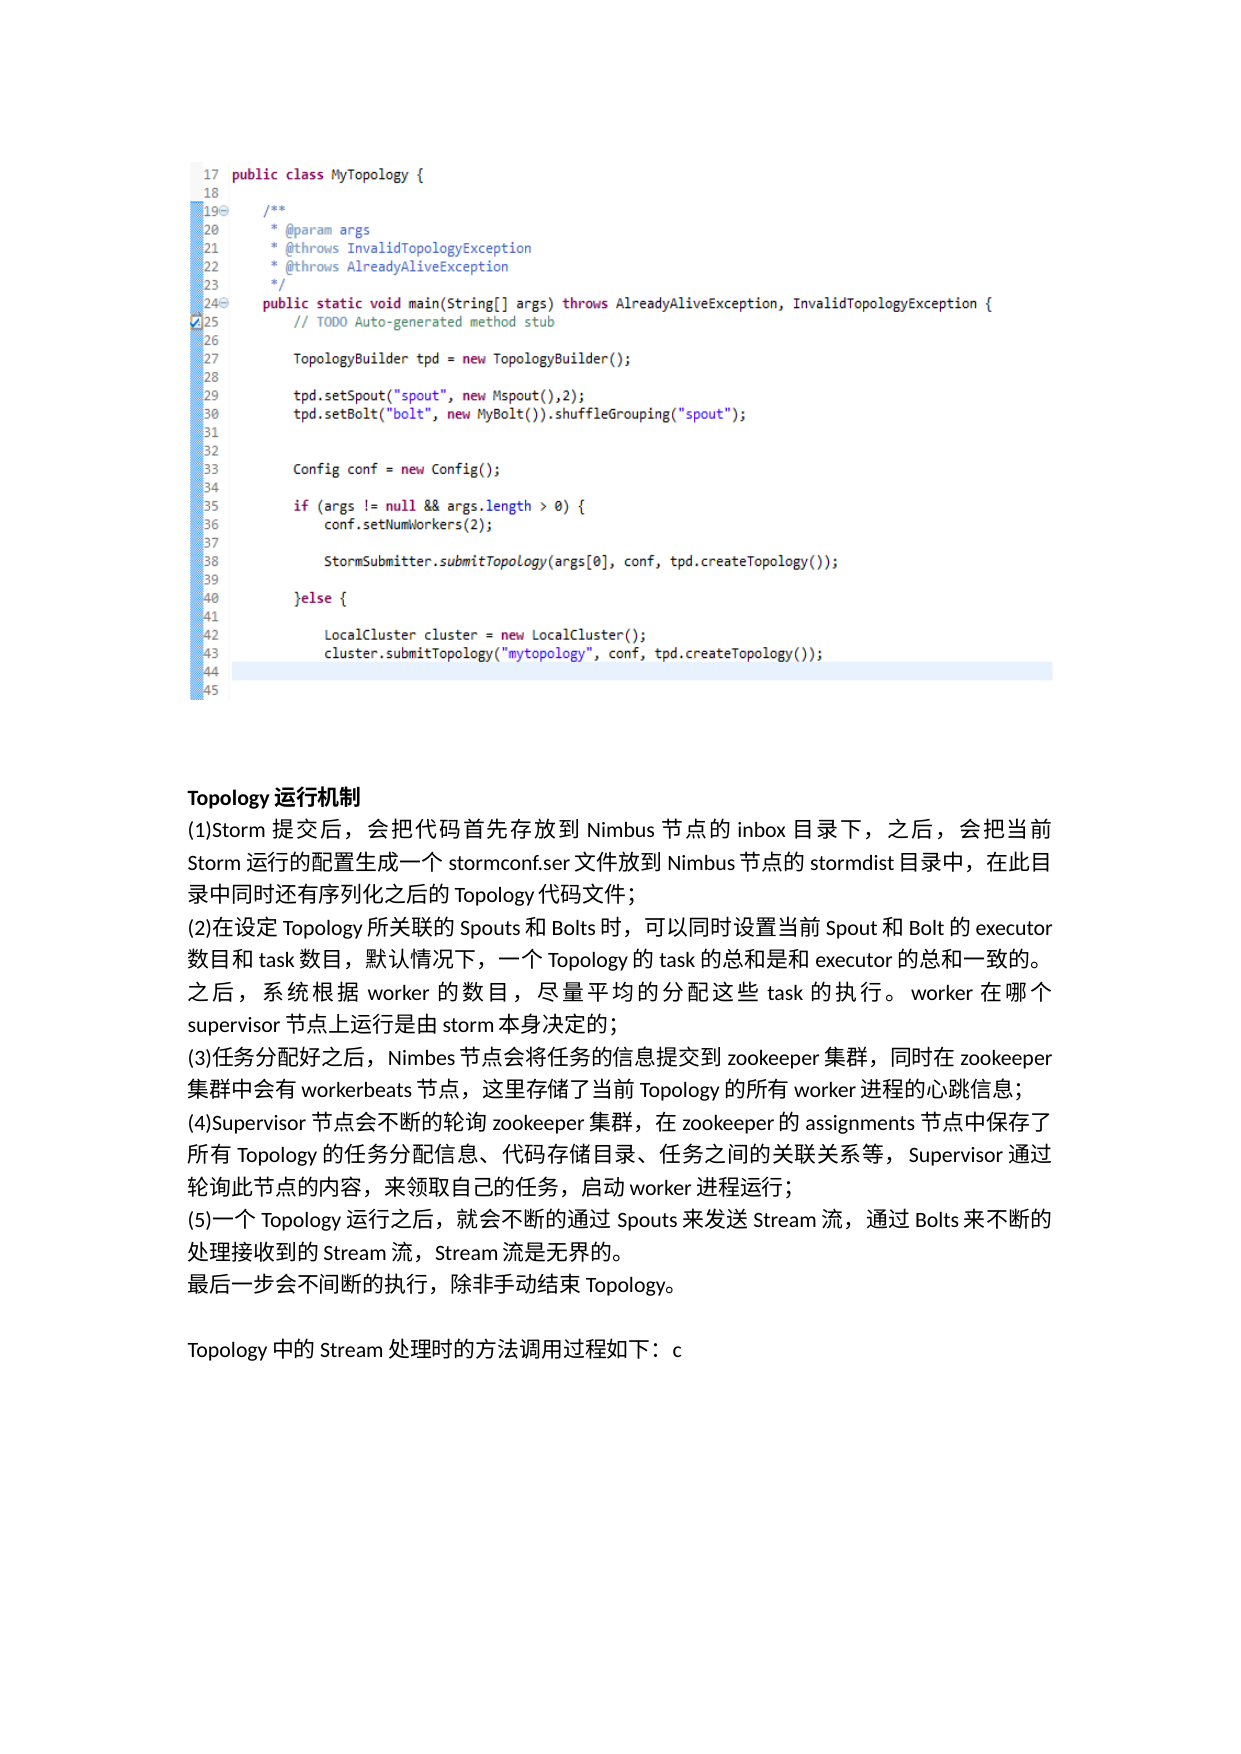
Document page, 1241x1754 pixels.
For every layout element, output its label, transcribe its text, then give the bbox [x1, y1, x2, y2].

text (1)Storm提交后，会把代码首先存放到Nimbus节点的inbox目录下，之后，会把当前Storm运行的配置生成一个stormconf.ser文件放到Nimbus节点的stormdist目录中，在此目录中同时还有序列化之后的Topology代码文件； [187, 812, 1053, 909]
text Topology运行机制 [187, 779, 1053, 812]
picture [187, 162, 1053, 700]
text (5)一个Topology运行之后，就会不断的通过Spouts来发送Stream流，通过Bolts来不断的处理接收到的Stream流，Stream流是无界的。 [187, 1202, 1053, 1267]
text (4)Supervisor节点会不断的轮询zookeeper集群，在zookeeper的assignments节点中保存了所有Topology的任务分配信息、代码存储目录、任务之间的关联关系等，Supervisor通过轮询此节点的内容，来领取自己的任务，启动worker进程运行； [187, 1104, 1053, 1202]
text 最后一步会不间断的执行，除非手动结束Topology。 [187, 1267, 1053, 1299]
text Topology中的Stream处理时的方法调用过程如下：c [187, 1332, 1053, 1364]
text (3)任务分配好之后，Nimbes节点会将任务的信息提交到zookeeper集群，同时在zookeeper集群中会有workerbeats节点，这里存储了当前Topology的所有worker进程的心跳信息； [187, 1039, 1053, 1104]
text (2)在设定Topology所关联的Spouts和Bolts时，可以同时设置当前Spout和Bolt的executor数目和task数目，默认情况下，一个Topology的task的总和是和executor的总和一致的。之后，系统根据worker的数目，尽量平均的分配这些task的执行。worker在哪个supervisor节点上运行是由storm本身决定的； [187, 909, 1053, 1039]
